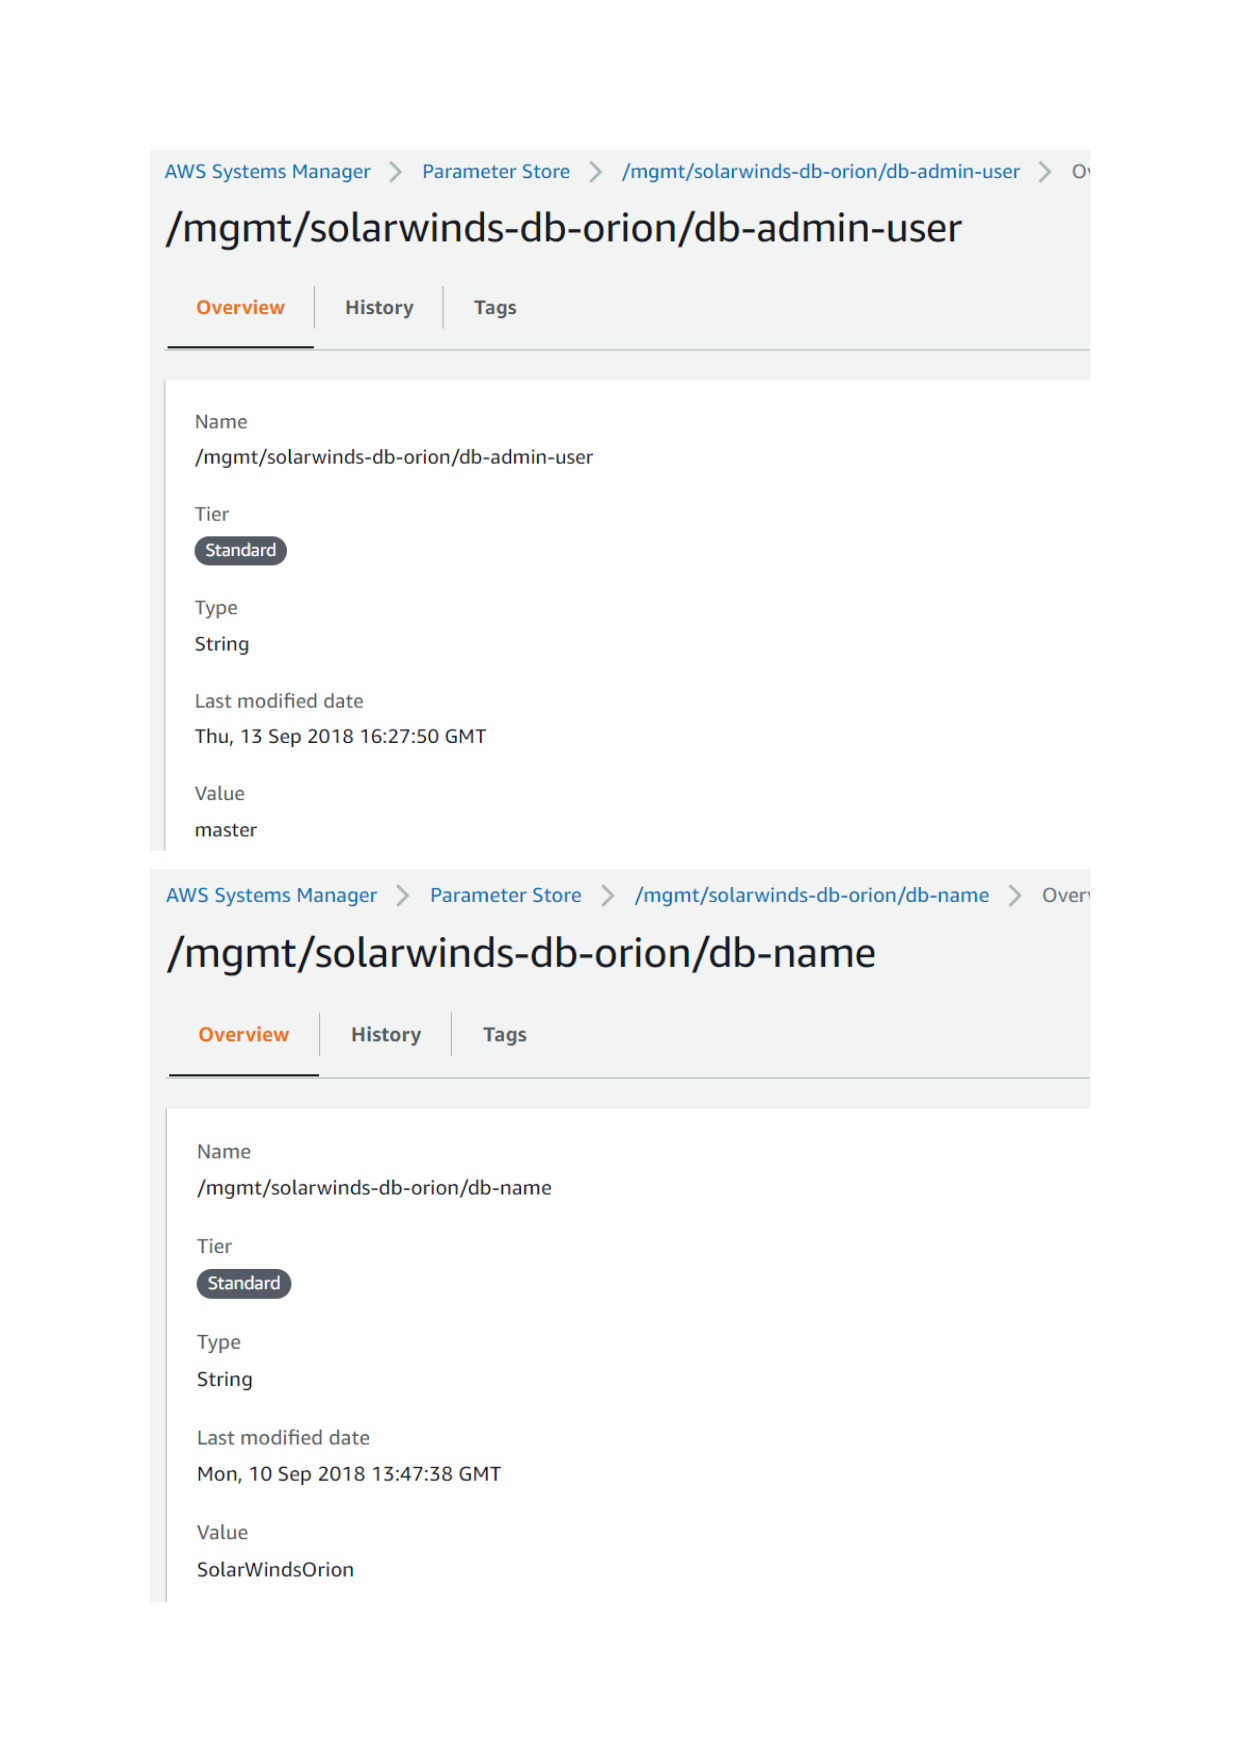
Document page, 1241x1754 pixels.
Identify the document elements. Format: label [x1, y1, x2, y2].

picture [150, 150, 1091, 851]
picture [150, 869, 1091, 1602]
